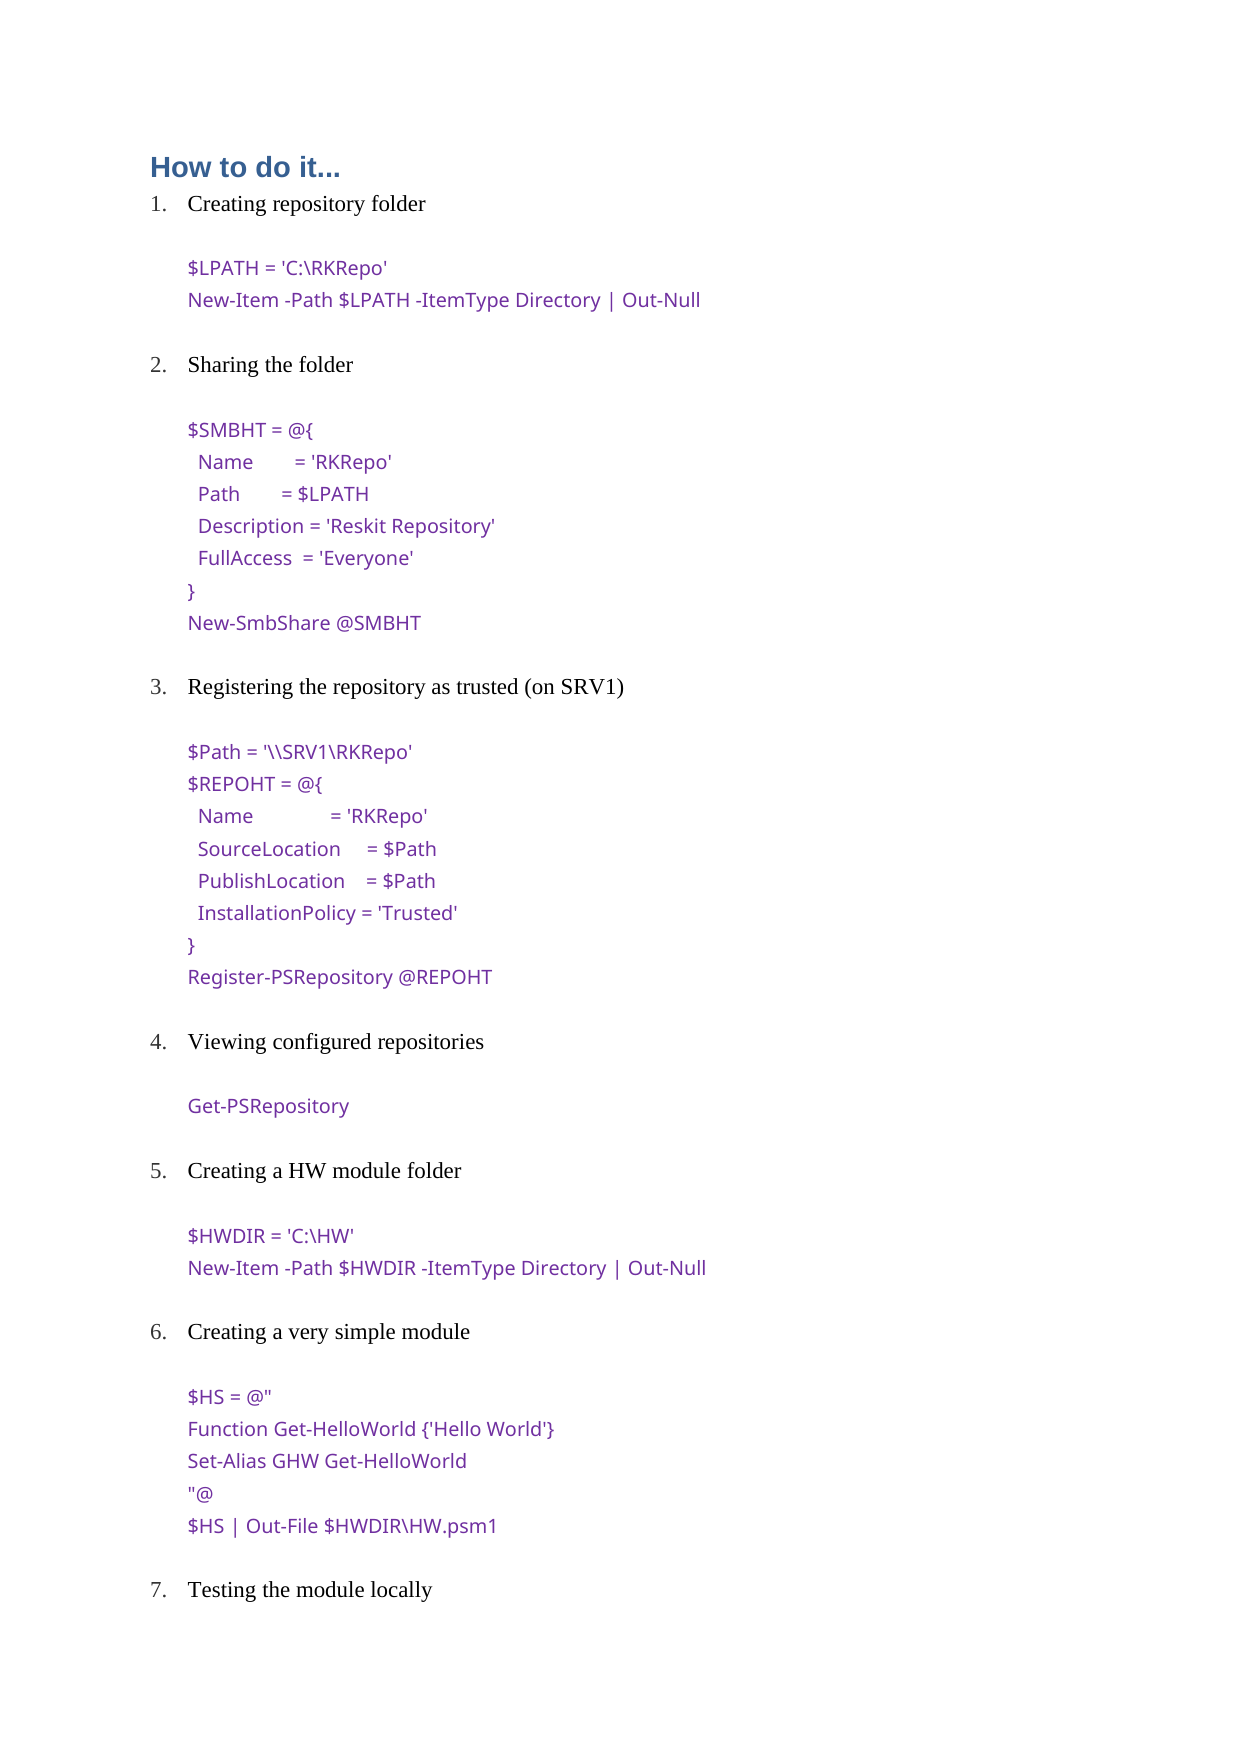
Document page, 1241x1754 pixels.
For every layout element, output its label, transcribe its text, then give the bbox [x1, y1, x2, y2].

list Creating repository folder [150, 190, 1053, 216]
text Creating a very simple module [150, 1318, 1090, 1345]
text New-SmbShare @SMBHT [187, 609, 1090, 636]
text Set-Alias GHW Get-HelloWorld [187, 1448, 1090, 1474]
text Sharing the folder [150, 351, 1090, 377]
text Function Get-HelloWorld {'Hello World'} [187, 1415, 1090, 1442]
text Name = 'RKRepo' [187, 448, 1090, 475]
text $HWDIR = 'C:\HW' [187, 1222, 1090, 1249]
text Register-PSRepository @REPOHT [187, 963, 1090, 991]
text $REPOHT = @{ [187, 770, 1090, 797]
text } [187, 577, 1090, 604]
text $Path = '\\SRV1\RKRepo' [187, 738, 1090, 765]
text } [187, 931, 1090, 958]
text SourceLocation = $Path [187, 835, 1090, 862]
text New-Item -Path $HWDIR -ItemType Directory | Out-Null [187, 1254, 1090, 1281]
subtitle How to do it... [150, 150, 1090, 183]
text FullAccess = 'Everyone' [187, 545, 1090, 572]
text "@ [187, 1480, 1090, 1507]
text Testing the module locally [150, 1576, 1090, 1603]
text New-Item -Path $LPATH -ItemType Directory | Out-Null [187, 287, 1090, 314]
text $SMBHT = @{ [187, 416, 1090, 443]
text Name = 'RKRepo' [187, 803, 1090, 829]
text Registering the repository as trusted (on SRV1) [150, 673, 1090, 700]
text InstallationPolicy = 'Trusted' [187, 899, 1090, 926]
text $HS | Out-File $HWDIR\HW.psm1 [187, 1512, 1090, 1539]
text $LPATH = 'C:\RKRepo' [187, 254, 1090, 282]
text PublishLocation = $Path [187, 867, 1090, 894]
text Viewing configured repositories [150, 1028, 1090, 1054]
text $HS = @" [187, 1383, 1090, 1410]
text Get-PSRepository [187, 1093, 1090, 1120]
text Path = $LPATH [187, 480, 1090, 507]
text Creating a HW module folder [150, 1157, 1090, 1183]
text Description = 'Reskit Repository' [187, 512, 1090, 539]
